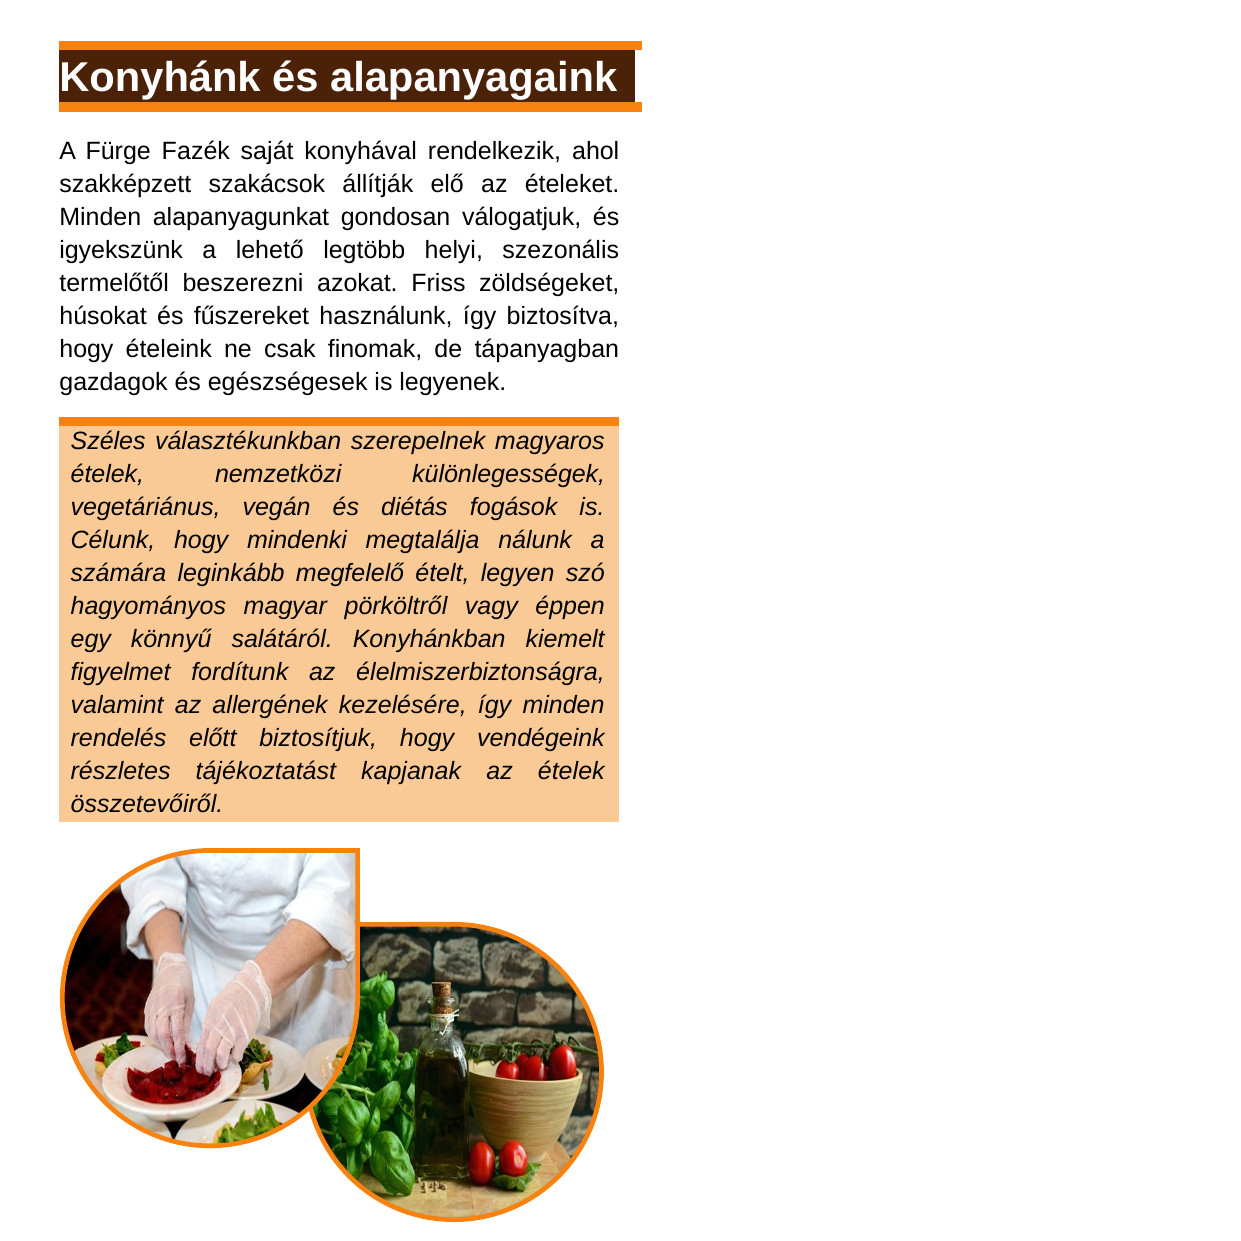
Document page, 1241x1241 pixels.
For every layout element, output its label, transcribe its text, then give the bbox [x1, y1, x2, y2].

text A Fürge Fazék saját konyhával rendelkezik, ahol szakképzett szakácsok állítják elő az ételeket. Minden alapanyagunkat gondosan válogatjuk, és igyekszünk a lehető legtöbb helyi, szezonális termelőtől beszerezni azokat. Friss zöldségeket, húsokat és fűszereket használunk, így biztosítva, hogy ételeink ne csak finomak, de tápanyagban gazdagok és egészségesek is legyenek. [59, 136, 620, 396]
picture [314, 927, 599, 1217]
table_header Széles választékunkban szerepelnek magyaros ételek, nemzetközi különlegességek, vegetáriánus, vegán és diétás fogások is. Célunk, hogy mindenki megtalálja nálunk a számára leginkább megfelelő ételt, legyen szó hagyományos magyar pörköltről vagy éppen egy könnyű salátáról. Konyhánkban kiemelt figyelmet fordítunk az élelmiszerbiztonságra, valamint az allergének kezelésére, így minden rendelés előtt biztosítjuk, hogy vendégeink részletes tájékoztatást kapjanak az ételek összetevőiről. [59, 426, 619, 822]
subtitle Konyhánk és alapanyagaink [59, 50, 635, 102]
picture [65, 853, 355, 1143]
